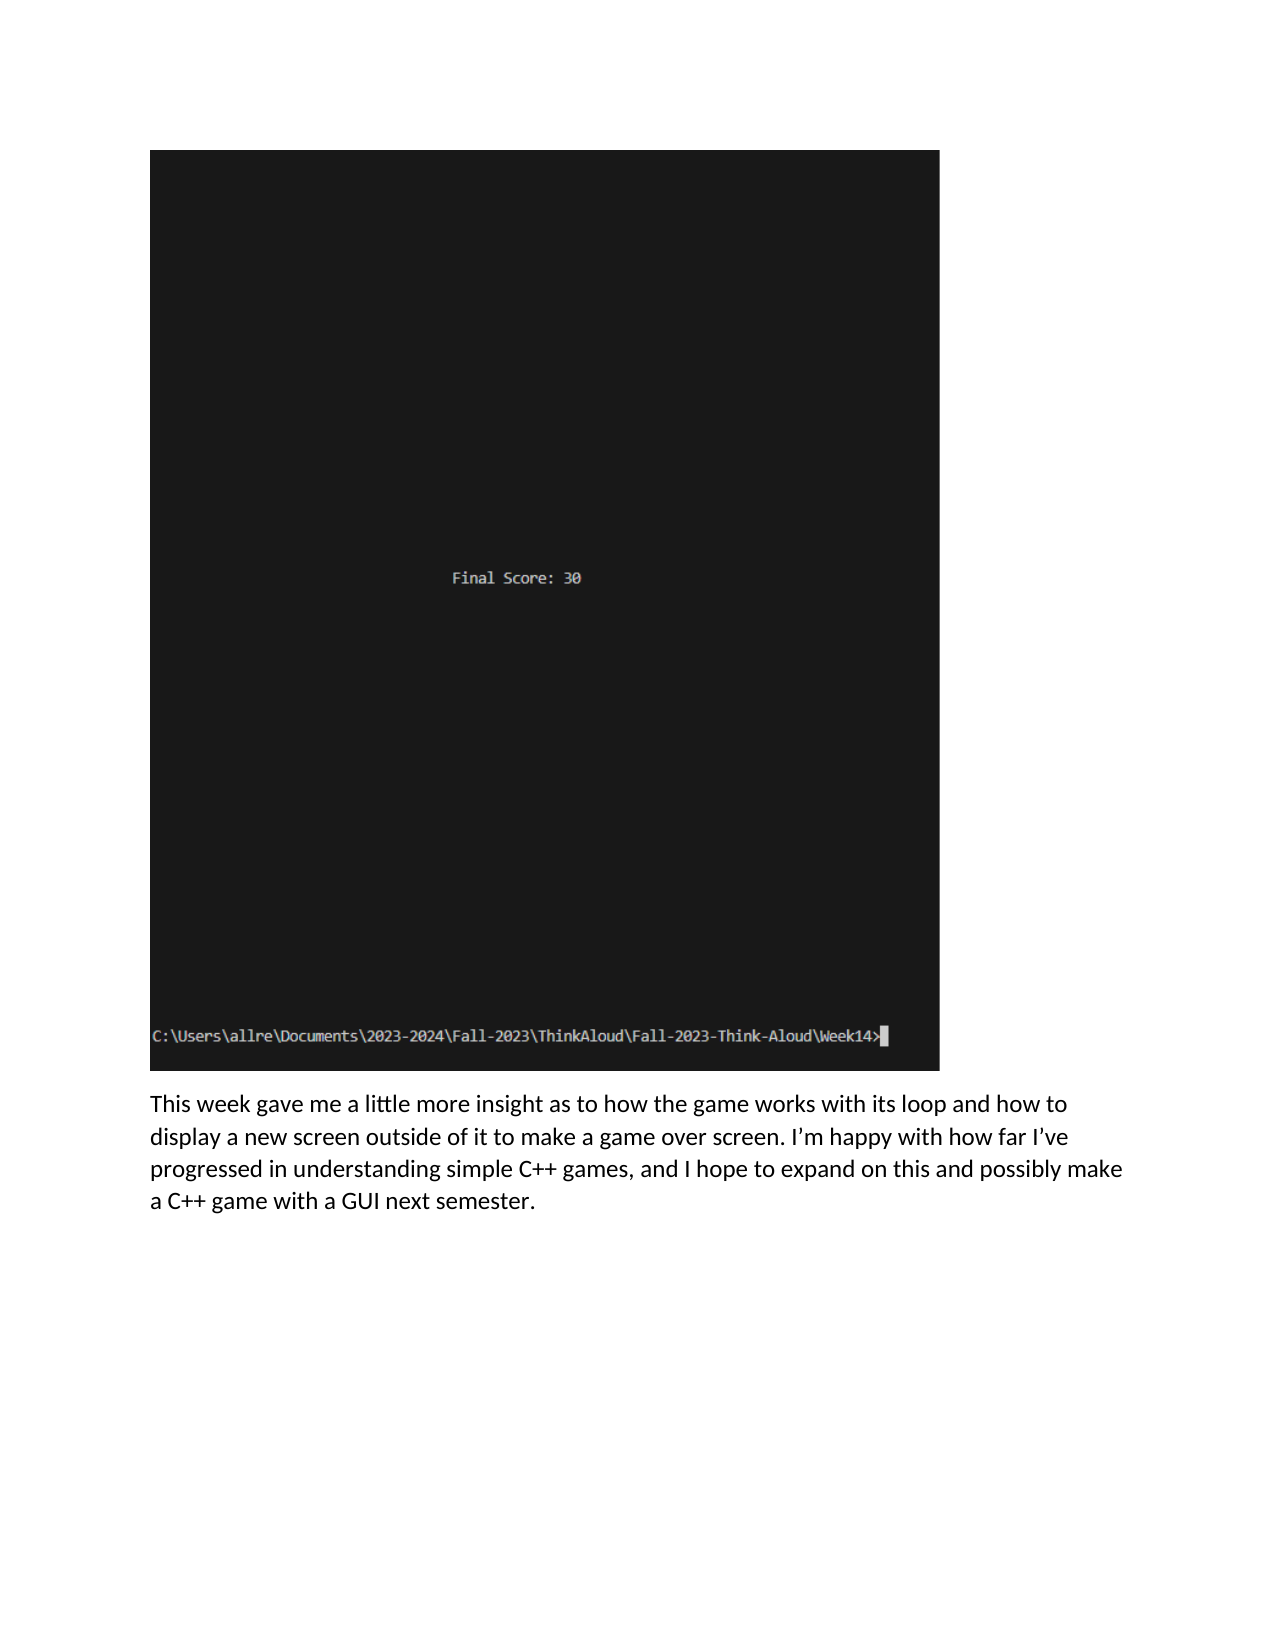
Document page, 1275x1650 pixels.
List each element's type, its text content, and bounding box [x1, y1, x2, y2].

text This week gave me a little more insight as to how the game works with its loop and how to display a new screen outside of it to make a game over screen. I’m happy with how far I’ve progressed in understanding simple C++ games, and I hope to expand on this and possibly make a C++ game with a GUI next semester. [150, 1089, 1125, 1216]
picture [150, 150, 940, 1071]
